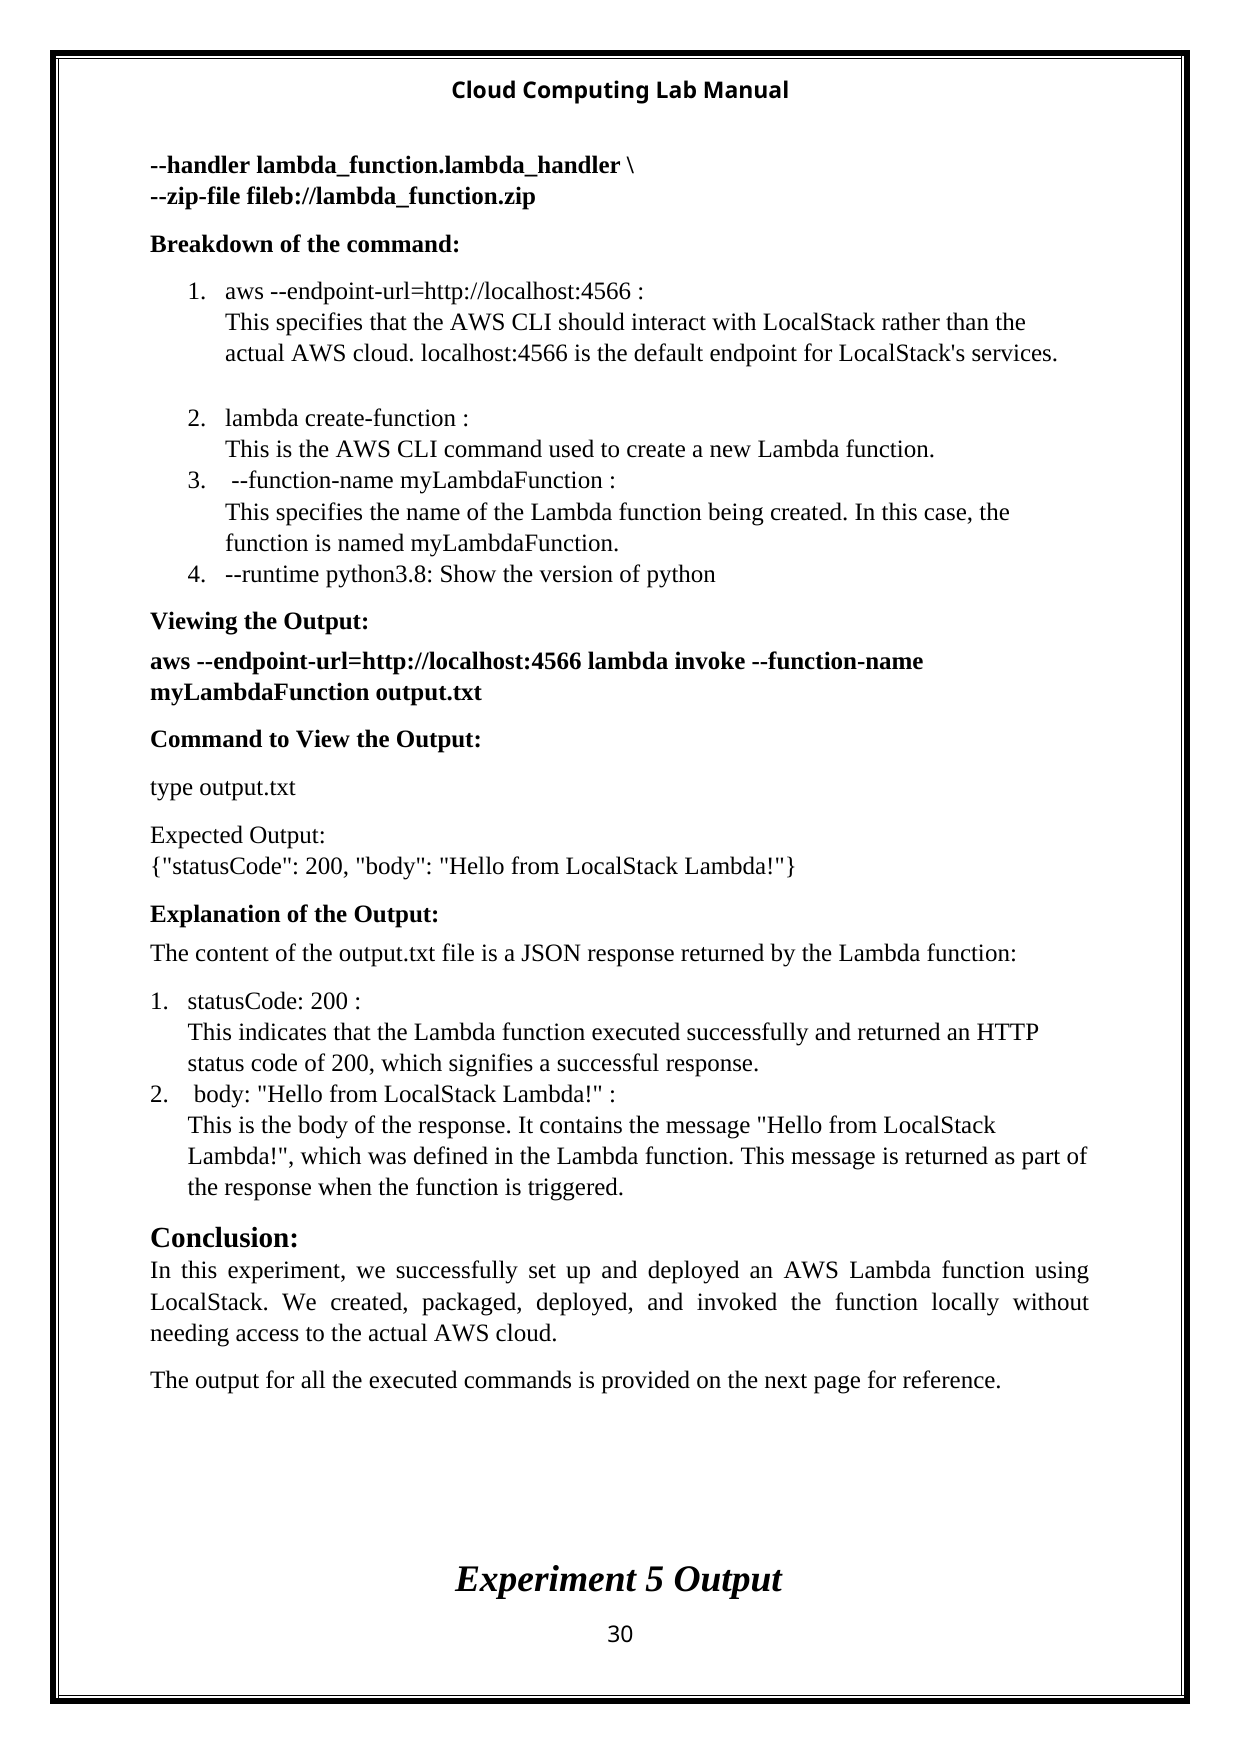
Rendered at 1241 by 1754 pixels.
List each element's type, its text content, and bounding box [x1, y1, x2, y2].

text The output for all the executed commands is provided on the next page for reference. [150, 1365, 1090, 1394]
text type output.txt [150, 772, 1090, 801]
subtitle Explanation of the Output: [150, 899, 1090, 927]
list --function-name myLambdaFunction : This specifies the name of the Lambda function being created. In this case, the function is named myLambdaFunction. [187, 466, 1090, 556]
text Conclusion: In this experiment, we successfully set up and deployed an AWS Lambda function using LocalStack. We created, packaged, deployed, and invoked the function locally without needing access to the actual AWS cloud. [150, 1220, 1090, 1346]
list --runtime python3.8: Show the version of python [187, 559, 1090, 587]
text Command to View the Output: [150, 724, 1090, 753]
text The content of the output.txt file is a JSON response returned by the Lambda function: [150, 938, 1090, 967]
text Breakdown of the command: [150, 229, 1090, 257]
list lambda create-function : This is the AWS CLI command used to create a new Lambda function. [187, 403, 1090, 463]
text Experiment 5 Output [150, 1556, 1090, 1599]
text aws --endpoint-url=http://localhost:4566 lambda invoke --function-name myLambdaFunction output.txt [150, 646, 1090, 706]
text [150, 150, 1090, 210]
list body: "Hello from LocalStack Lambda!" : This is the body of the response. It contains the message "Hello from LocalStack Lambda!", which was defined in the Lambda function. This message is returned as part of the response when the function is triggered. [150, 1079, 1090, 1201]
list aws --endpoint-url=http://localhost:4566 : This specifies that the AWS CLI should interact with LocalStack rather than the actual AWS cloud. localhost:4566 is the default endpoint for LocalStack's services. [187, 276, 1090, 401]
text Expected Output: {"statusCode": 200, "body": "Hello from LocalStack Lambda!"} [150, 820, 1090, 880]
subtitle Viewing the Output: [150, 606, 1090, 635]
list statusCode: 200 : This indicates that the Lambda function executed successfully and returned an HTTP status code of 200, which signifies a successful response. [150, 986, 1090, 1077]
